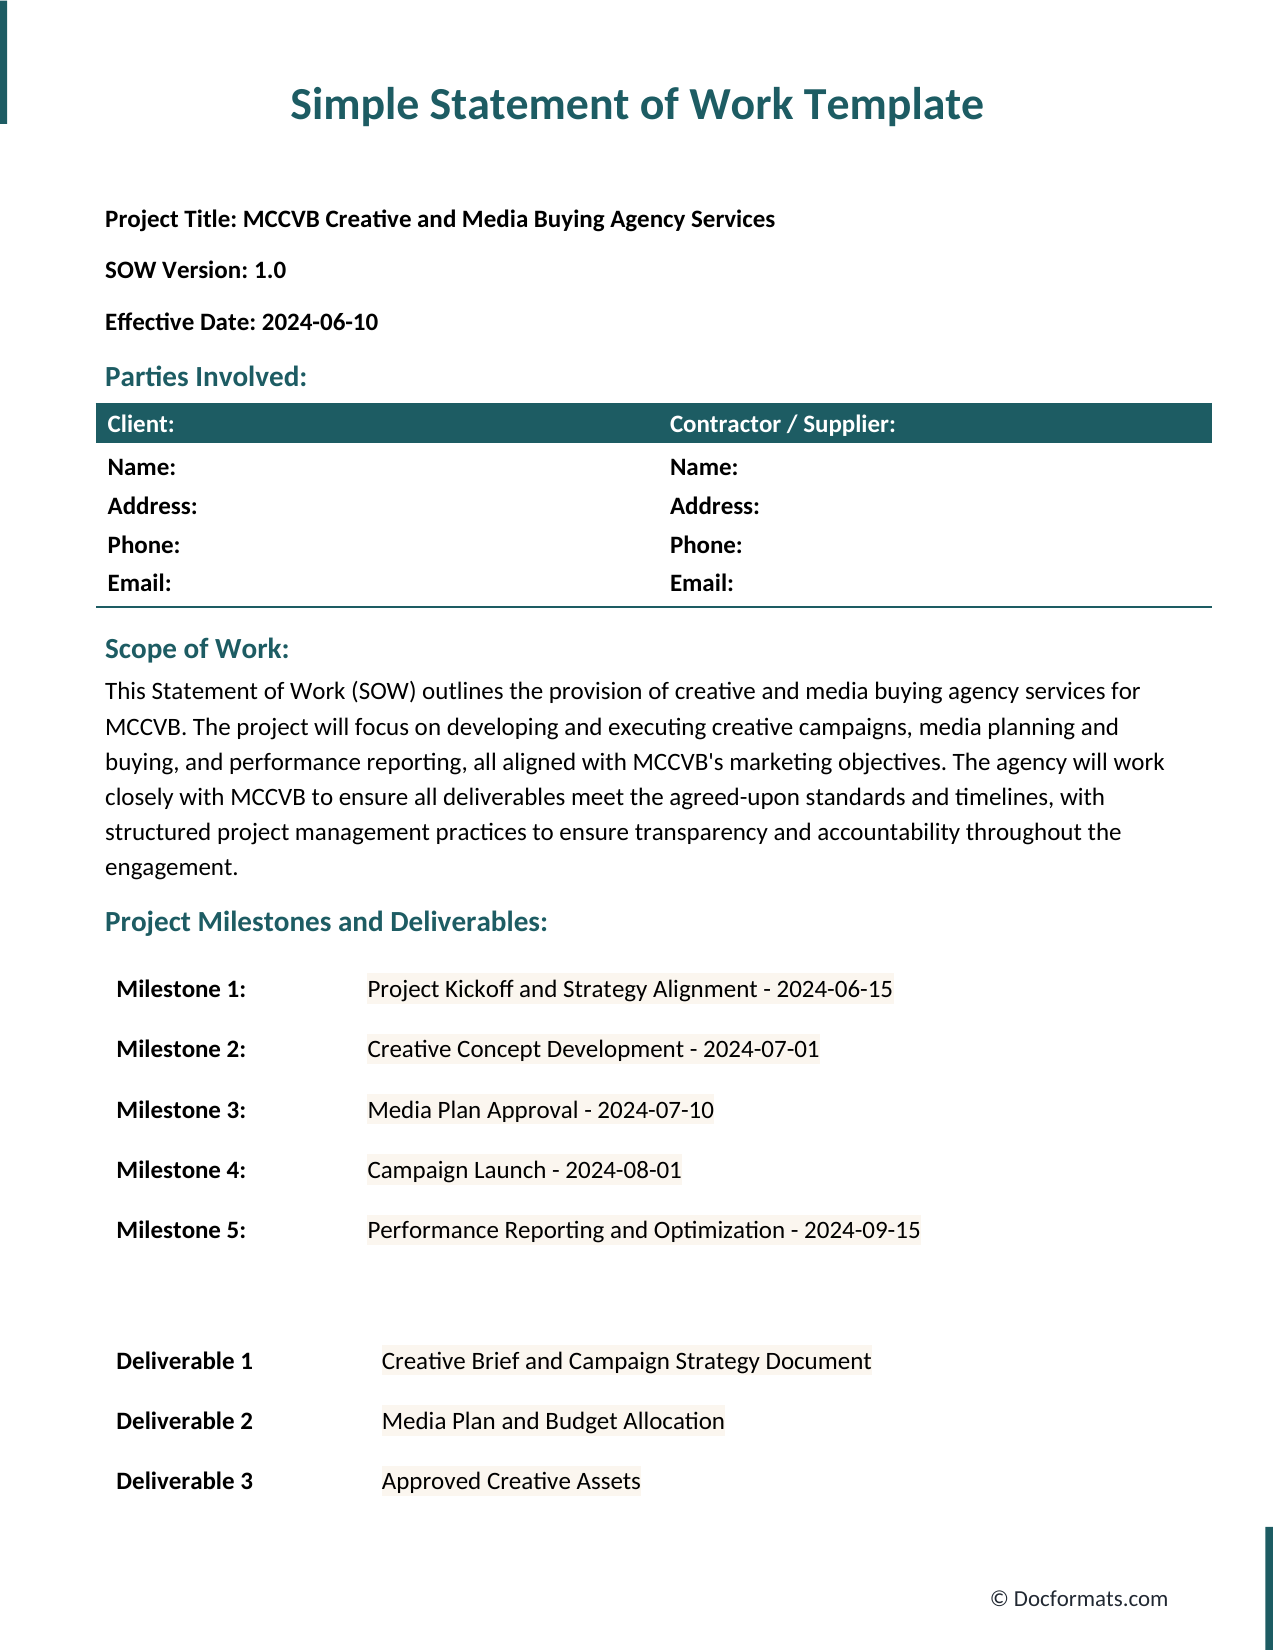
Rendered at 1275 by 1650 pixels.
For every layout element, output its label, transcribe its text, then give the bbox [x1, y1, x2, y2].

table_cell Name: [96, 443, 209, 486]
table_cell Phone: [659, 525, 780, 563]
table_cell Milestone 4: [105, 1154, 356, 1214]
table_cell Phone: [96, 525, 209, 563]
table_cell Campaign Launch - 2024-08-01 [356, 1154, 1169, 1214]
table_cell Address: [659, 486, 780, 524]
text SOW Version: [105, 254, 1170, 285]
table_header Milestone 1: [105, 973, 356, 1033]
text Parties Involved: [105, 358, 1170, 393]
table_header Client: [97, 404, 658, 443]
text Simple Statement of Work Template [105, 75, 1170, 131]
table_cell Address: [96, 486, 209, 524]
table_cell Media Plan Approval - 2024-07-10 [356, 1094, 1169, 1154]
table_cell Deliverable 2 [105, 1405, 370, 1466]
table_cell Approved Creative Assets [370, 1466, 1169, 1526]
table_cell Deliverable 3 [105, 1466, 370, 1526]
table_header Contractor / Supplier: [659, 404, 1211, 443]
table_header Project Kickoff and Strategy Alignment - 2024-06-15 [356, 973, 1169, 1033]
table_cell Email: [96, 564, 209, 606]
text Project Milestones and Deliverables: [105, 903, 1170, 939]
table_cell Milestone 2: [105, 1034, 356, 1094]
table_cell Email: [659, 564, 780, 606]
text Effective Date: 2024-06-10 [105, 306, 1170, 337]
text Project Title: MCCVB Creative and Media Buying Agency Services [105, 203, 1170, 233]
table_cell Milestone 3: [105, 1094, 356, 1154]
table_cell Performance Reporting and Optimization - 2024-09-15 [356, 1215, 1169, 1275]
table_cell Creative Concept Development - 2024-07-01 [356, 1034, 1169, 1094]
table_header Deliverable 1 [105, 1345, 370, 1405]
table_cell Media Plan and Budget Allocation [370, 1405, 1169, 1466]
text Scope of Work: [105, 630, 1170, 882]
table_cell Name: [659, 443, 780, 486]
table_header Creative Brief and Campaign Strategy Document [370, 1345, 1169, 1405]
table_cell Milestone 5: [105, 1215, 356, 1275]
